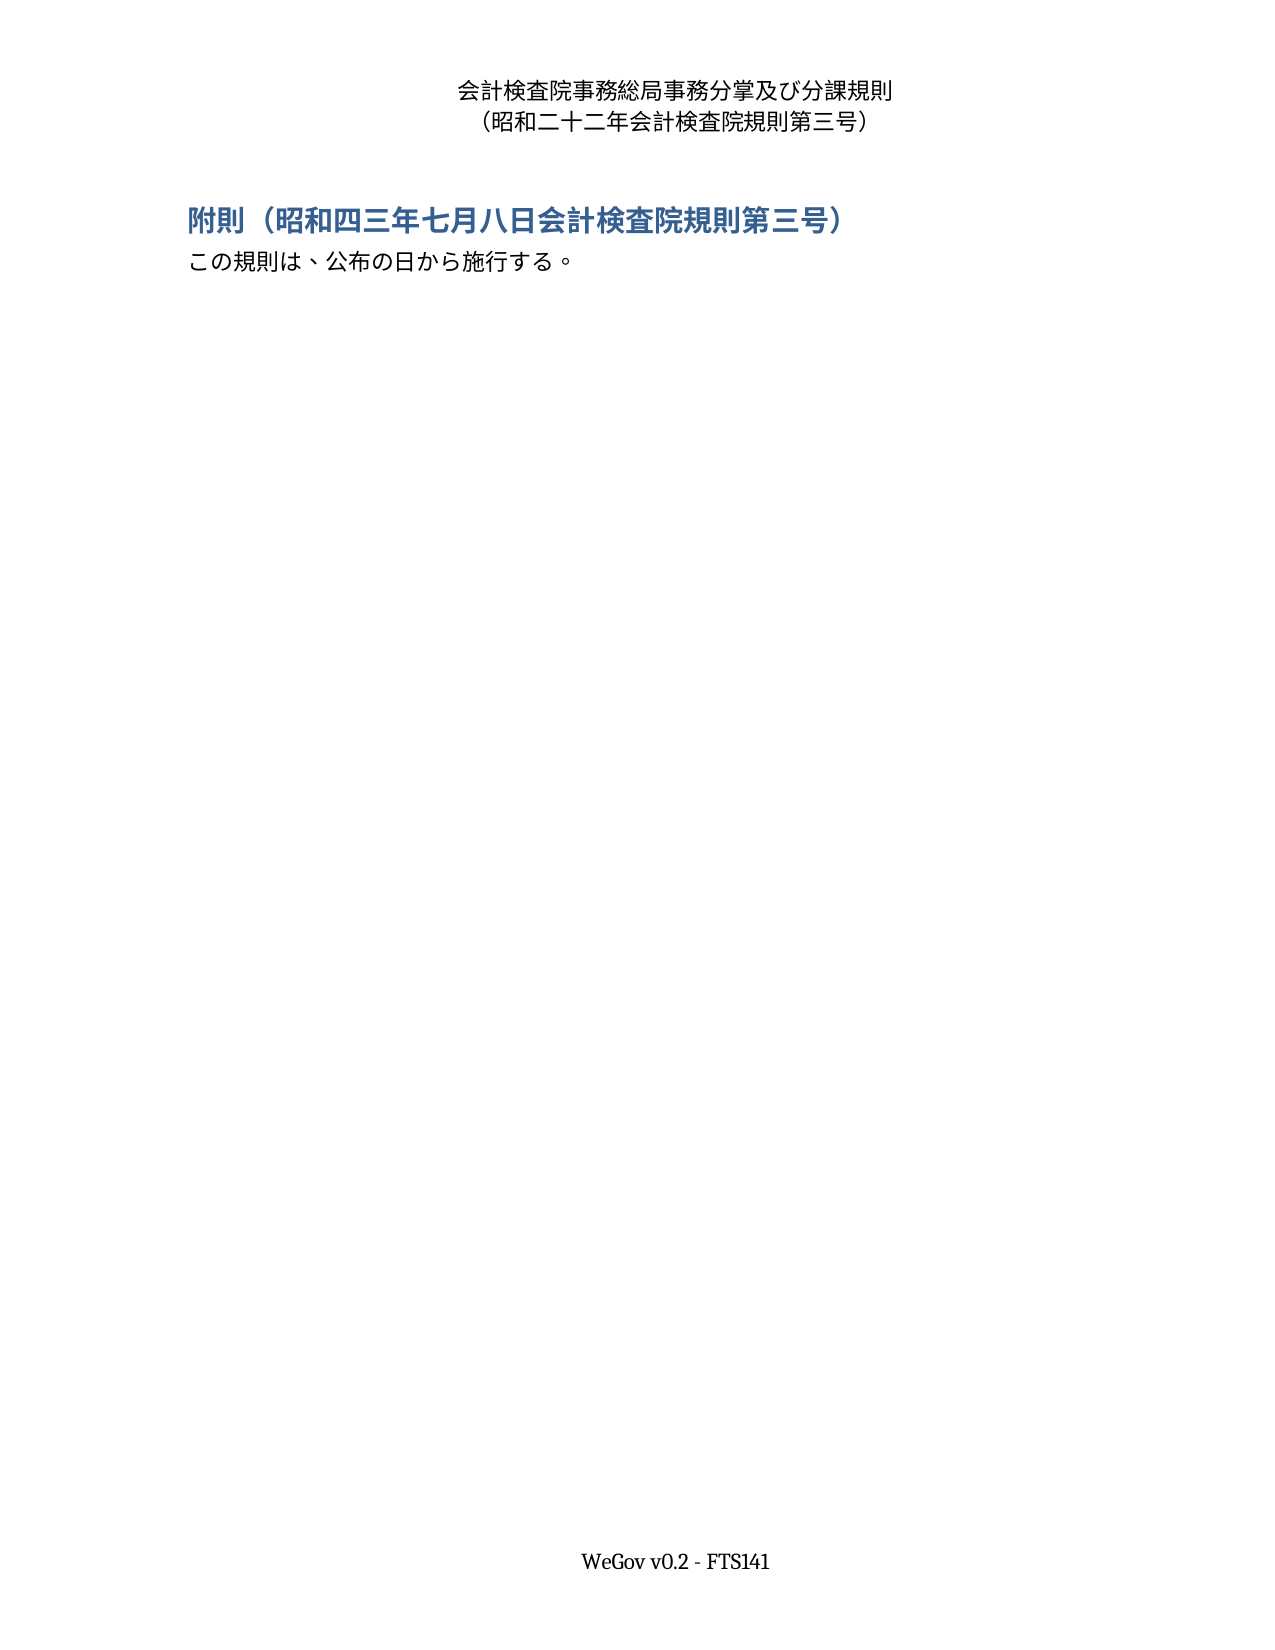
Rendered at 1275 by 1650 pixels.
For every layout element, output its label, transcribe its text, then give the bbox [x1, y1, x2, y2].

text この規則は、公布の日から施行する。 [187, 246, 1087, 277]
subtitle 附則（昭和四三年七月八日会計検査院規則第三号） [187, 200, 1087, 240]
